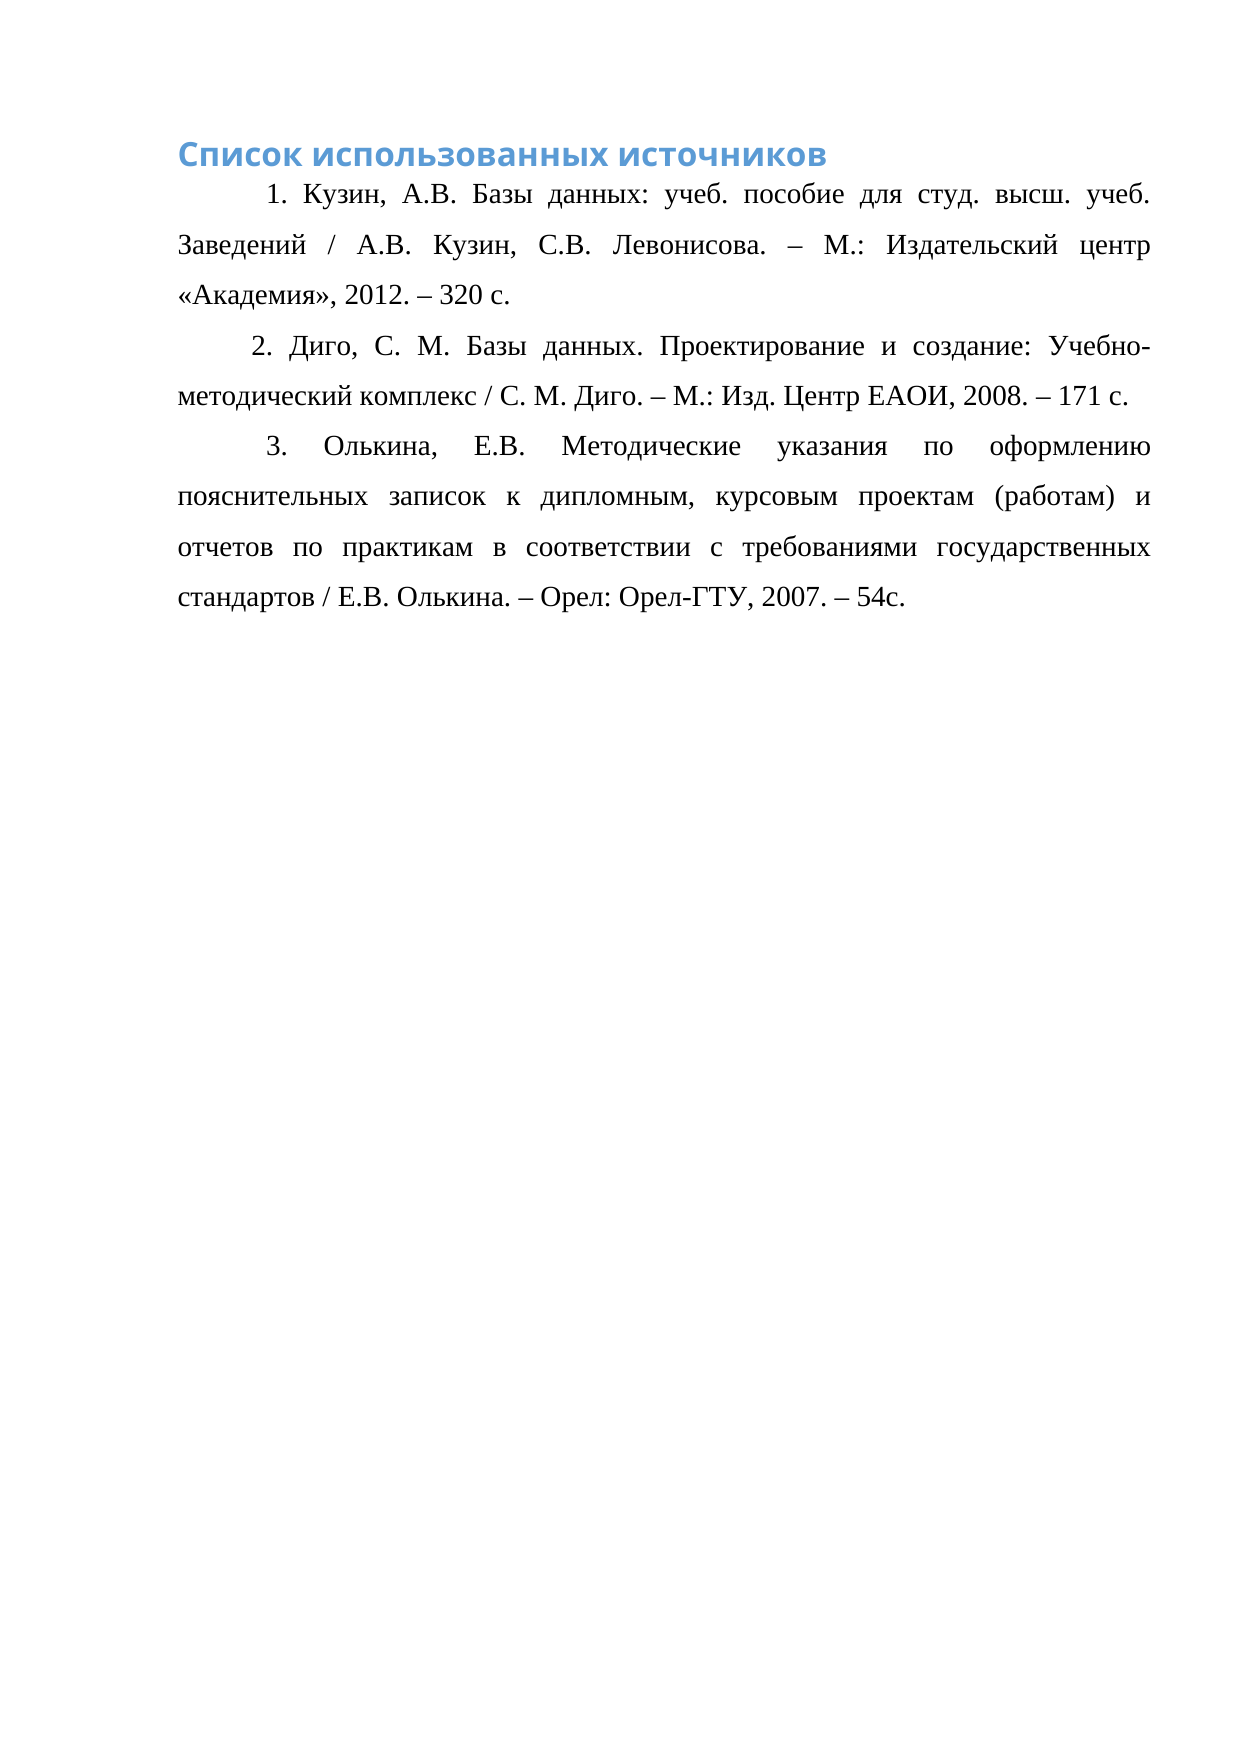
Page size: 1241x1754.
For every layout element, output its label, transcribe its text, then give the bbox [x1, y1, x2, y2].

text 1. Кузин, А.В. Базы данных: учеб. пособие для студ. высш. учеб. Заведений / А.В. Кузин, С.В. Левонисова. – М.: Издательский центр «Академия», 2012. – 320 с. [177, 177, 1152, 311]
text 3. Олькина, Е.В. Методические указания по оформлению пояснительных записок к дипломным, курсовым проектам (работам) и отчетов по практикам в соответствии с требованиями государственных стандартов / Е.В. Олькина. – Орел: Орел-ГТУ, 2007. – 54с. [177, 428, 1152, 613]
subtitle Список использованных источников [177, 131, 1152, 177]
text 2. Диго, С. М. Базы данных. Проектирование и создание: Учебно-методический комплекс / С. М. Диго. – М.: Изд. Центр ЕАОИ, 2008. – 171 с. [177, 328, 1152, 411]
